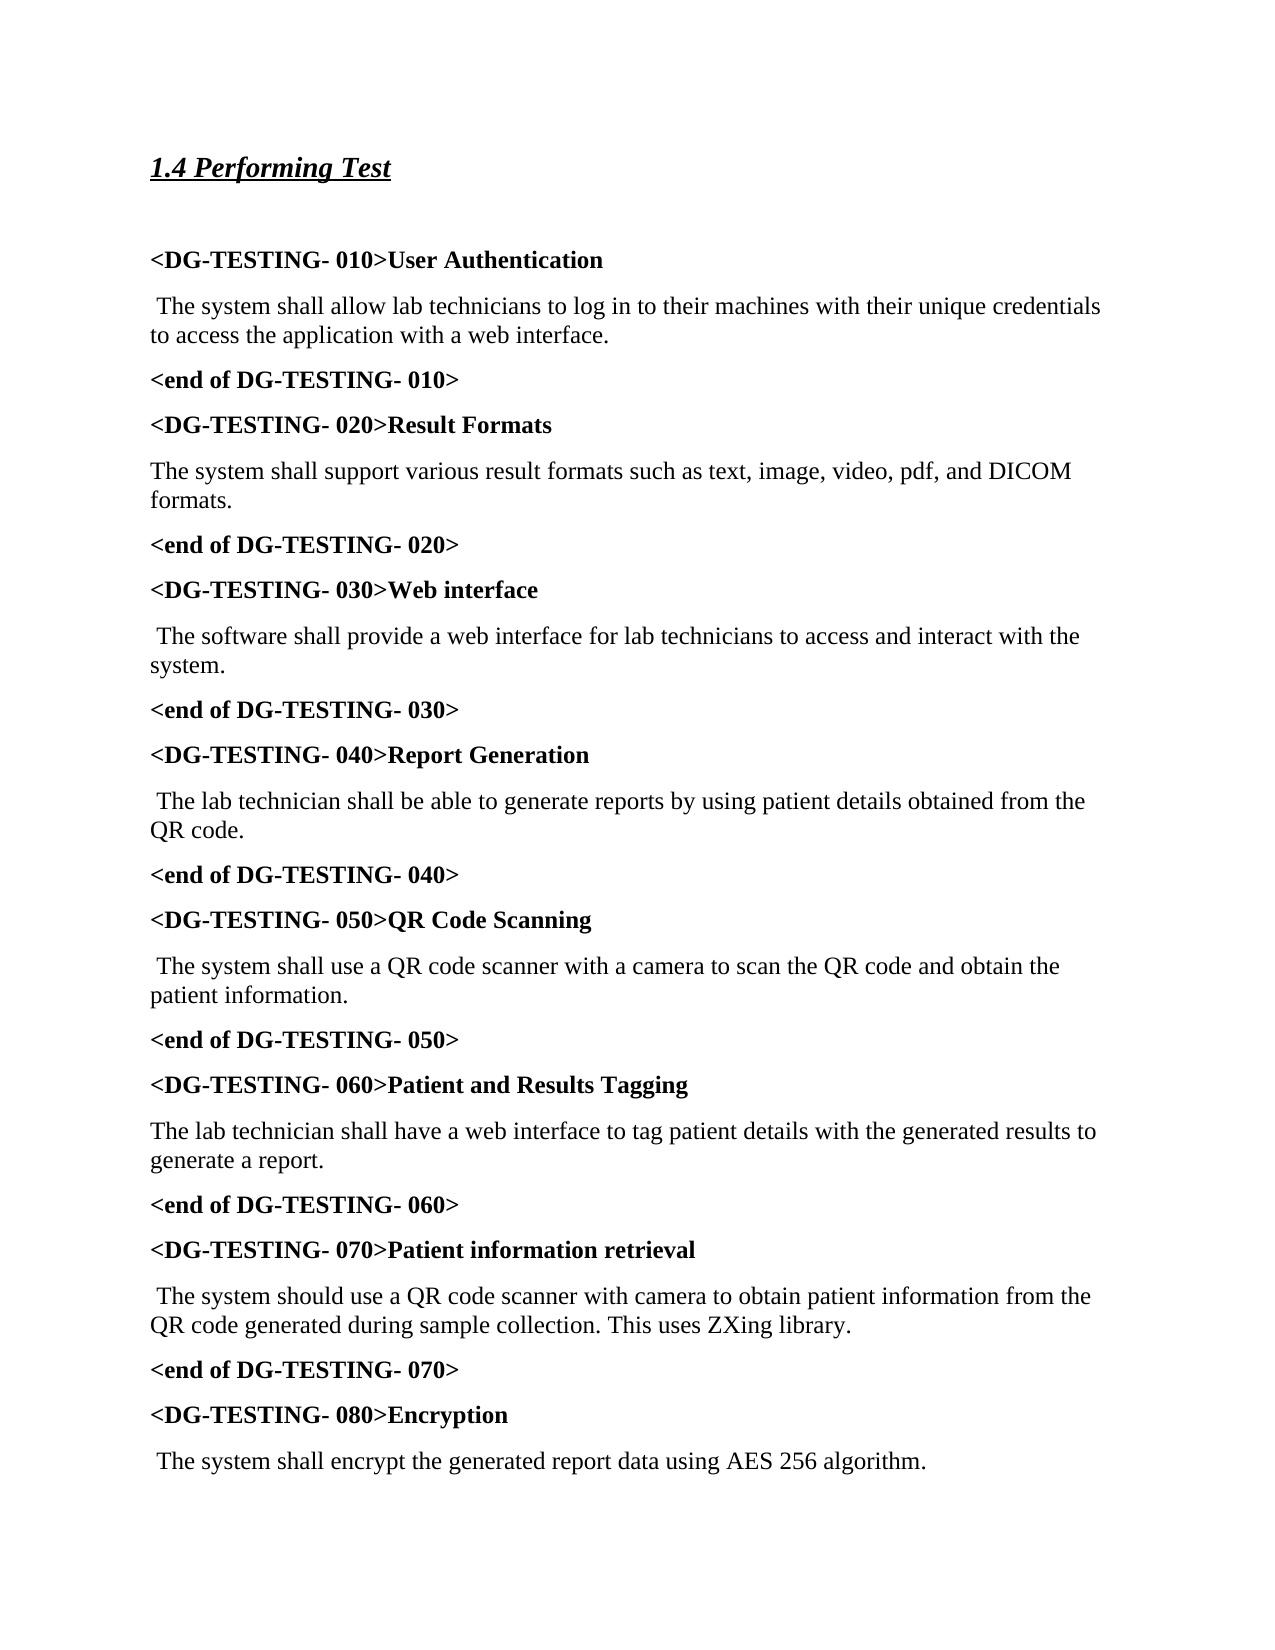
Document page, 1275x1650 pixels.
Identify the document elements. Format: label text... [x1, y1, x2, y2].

text <end of DG-TESTING- 050> [150, 1025, 1125, 1054]
text <end of DG-TESTING- 020> [150, 530, 1125, 559]
text The lab technician shall have a web interface to tag patient details with the generated results to generate a report. [150, 1116, 1125, 1173]
text <DG-TESTING- 020>Result Formats [150, 411, 1125, 439]
text The system should use a QR code scanner with camera to obtain patient information from the QR code generated during sample collection. This uses ZXing library. [150, 1281, 1125, 1338]
text <DG-TESTING- 010>User Authentication [150, 246, 1125, 274]
text The system shall encrypt the generated report data using AES 256 algorithm. [150, 1446, 1125, 1475]
text The system shall use a QR code scanner with a camera to scan the QR code and obtain the patient information. [150, 951, 1125, 1008]
text The system shall support various result formats such as text, image, video, pdf, and DICOM formats. [150, 456, 1125, 513]
text <end of DG-TESTING- 030> [150, 695, 1125, 724]
text <DG-TESTING- 050>QR Code Scanning [150, 906, 1125, 934]
text The lab technician shall be able to generate reports by using patient details obtained from the QR code. [150, 786, 1125, 843]
text <end of DG-TESTING- 060> [150, 1190, 1125, 1219]
text The software shall provide a web interface for lab technicians to access and interact with the system. [150, 621, 1125, 678]
text <end of DG-TESTING- 070> [150, 1355, 1125, 1384]
text 1.4 Performing Test [150, 150, 1125, 183]
text <DG-TESTING- 030>Web interface [150, 576, 1125, 604]
text <end of DG-TESTING- 010> [150, 365, 1125, 394]
text <end of DG-TESTING- 040> [150, 860, 1125, 889]
text <DG-TESTING- 040>Report Generation [150, 741, 1125, 769]
text The system shall allow lab technicians to log in to their machines with their unique credentials to access the application with a web interface. [150, 291, 1125, 348]
text <DG-TESTING- 060>Patient and Results Tagging [150, 1071, 1125, 1099]
text <DG-TESTING- 080>Encryption [150, 1401, 1125, 1429]
text <DG-TESTING- 070>Patient information retrieval [150, 1236, 1125, 1264]
